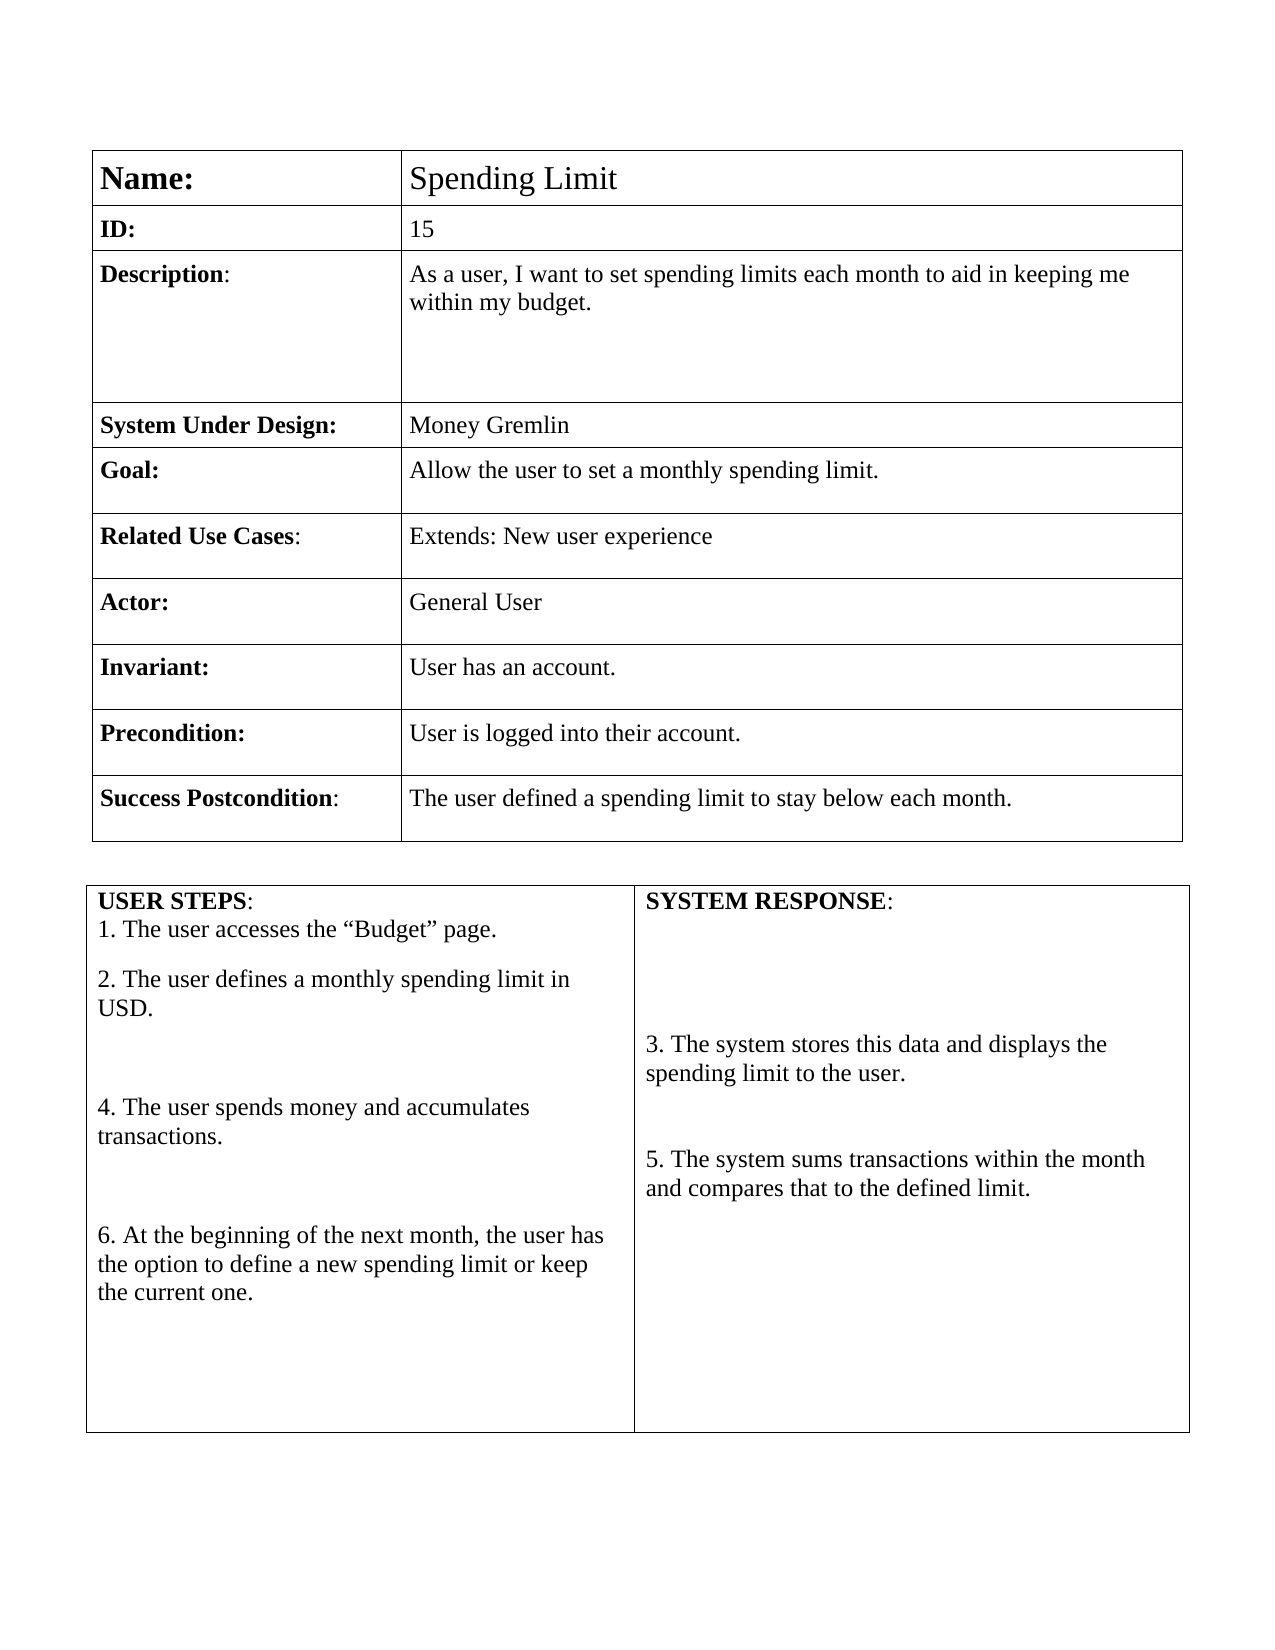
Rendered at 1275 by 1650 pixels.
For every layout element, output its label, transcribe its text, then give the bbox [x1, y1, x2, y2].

table_header Spending Limit [402, 151, 1182, 205]
table_cell User is logged into their account. [402, 710, 1182, 775]
table_cell Money Gremlin [402, 403, 1182, 447]
table_header USER STEPS: 1. The user accesses the “Budget” page. 2. The user defines a monthly spending limit in USD. 4. The user spends money and accumulates transactions. 6. At the beginning of the next month, the user has the option to define a new spending limit or keep the current one. [87, 886, 634, 1432]
table_cell Precondition: [93, 710, 401, 775]
table_cell Success Postcondition: [93, 776, 401, 841]
table_cell General User [402, 579, 1182, 644]
table_cell The user defined a spending limit to stay below each month. [402, 776, 1182, 841]
table_cell As a user, I want to set spending limits each month to aid in keeping me within my budget. [402, 251, 1182, 402]
table_cell Goal: [93, 448, 401, 512]
table_cell Description: [93, 251, 401, 402]
table_cell User has an account. [402, 645, 1182, 709]
table_cell Allow the user to set a monthly spending limit. [402, 448, 1182, 512]
table_cell Related Use Cases: [93, 514, 401, 578]
table_cell Actor: [93, 579, 401, 644]
table_cell System Under Design: [93, 403, 401, 447]
table_header Name: [93, 151, 401, 205]
table_cell 15 [402, 206, 1182, 250]
table_cell ID: [93, 206, 401, 250]
table_header SYSTEM RESPONSE: 3. The system stores this data and displays the spending limit to the user. 5. The system sums transactions within the month and compares that to the defined limit. [635, 886, 1189, 1432]
table_cell Invariant: [93, 645, 401, 709]
table_cell Extends: New user experience [402, 514, 1182, 578]
